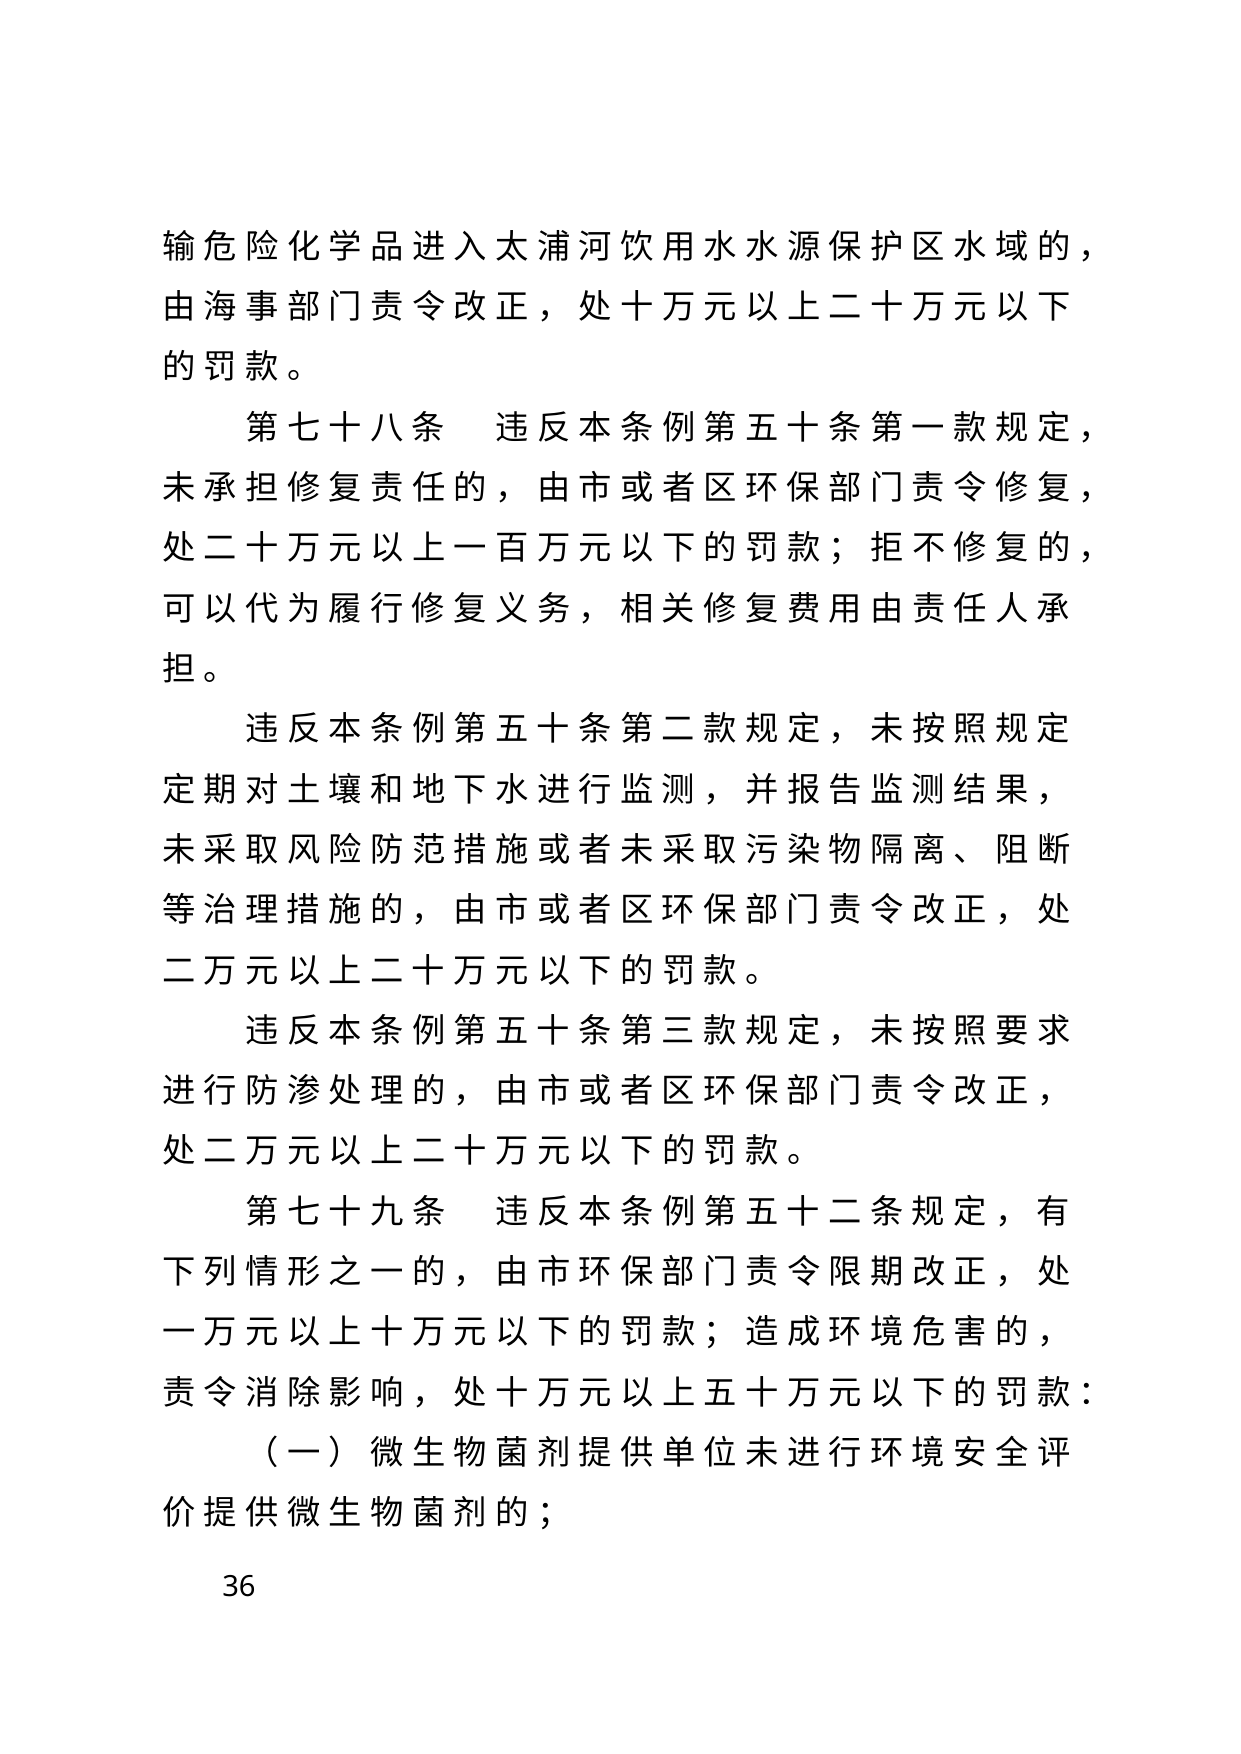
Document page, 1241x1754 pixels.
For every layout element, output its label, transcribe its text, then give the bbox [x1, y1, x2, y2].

text 违反本条例第五十条第二款规定，未按照规定定期对土壤和地下水进行监测，并报告监测结果，未采取风险防范措施或者未采取污染物隔离、阻断等治理措施的，由市或者区环保部门责令改正，处二万元以上二十万元以下的罚款。 [162, 696, 1078, 998]
text 第七十九条 违反本条例第五十二条规定，有下列情形之一的，由市环保部门责令限期改正，处一万元以上十万元以下的罚款；造成环境危害的，责令消除影响，处十万元以上五十万元以下的罚款： [162, 1178, 1078, 1420]
text 第七十八条 违反本条例第五十条第一款规定，未承担修复责任的，由市或者区环保部门责令修复，处二十万元以上一百万元以下的罚款；拒不修复的，可以代为履行修复义务，相关修复费用由责任人承担。 [162, 394, 1078, 696]
text （一）微生物菌剂提供单位未进行环境安全评价提供微生物菌剂的； [162, 1420, 1078, 1540]
text 违反本条例第五十条第三款规定，未按照要求进行防渗处理的，由市或者区环保部门责令改正，处二万元以上二十万元以下的罚款。 [162, 998, 1078, 1178]
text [162, 213, 1078, 394]
